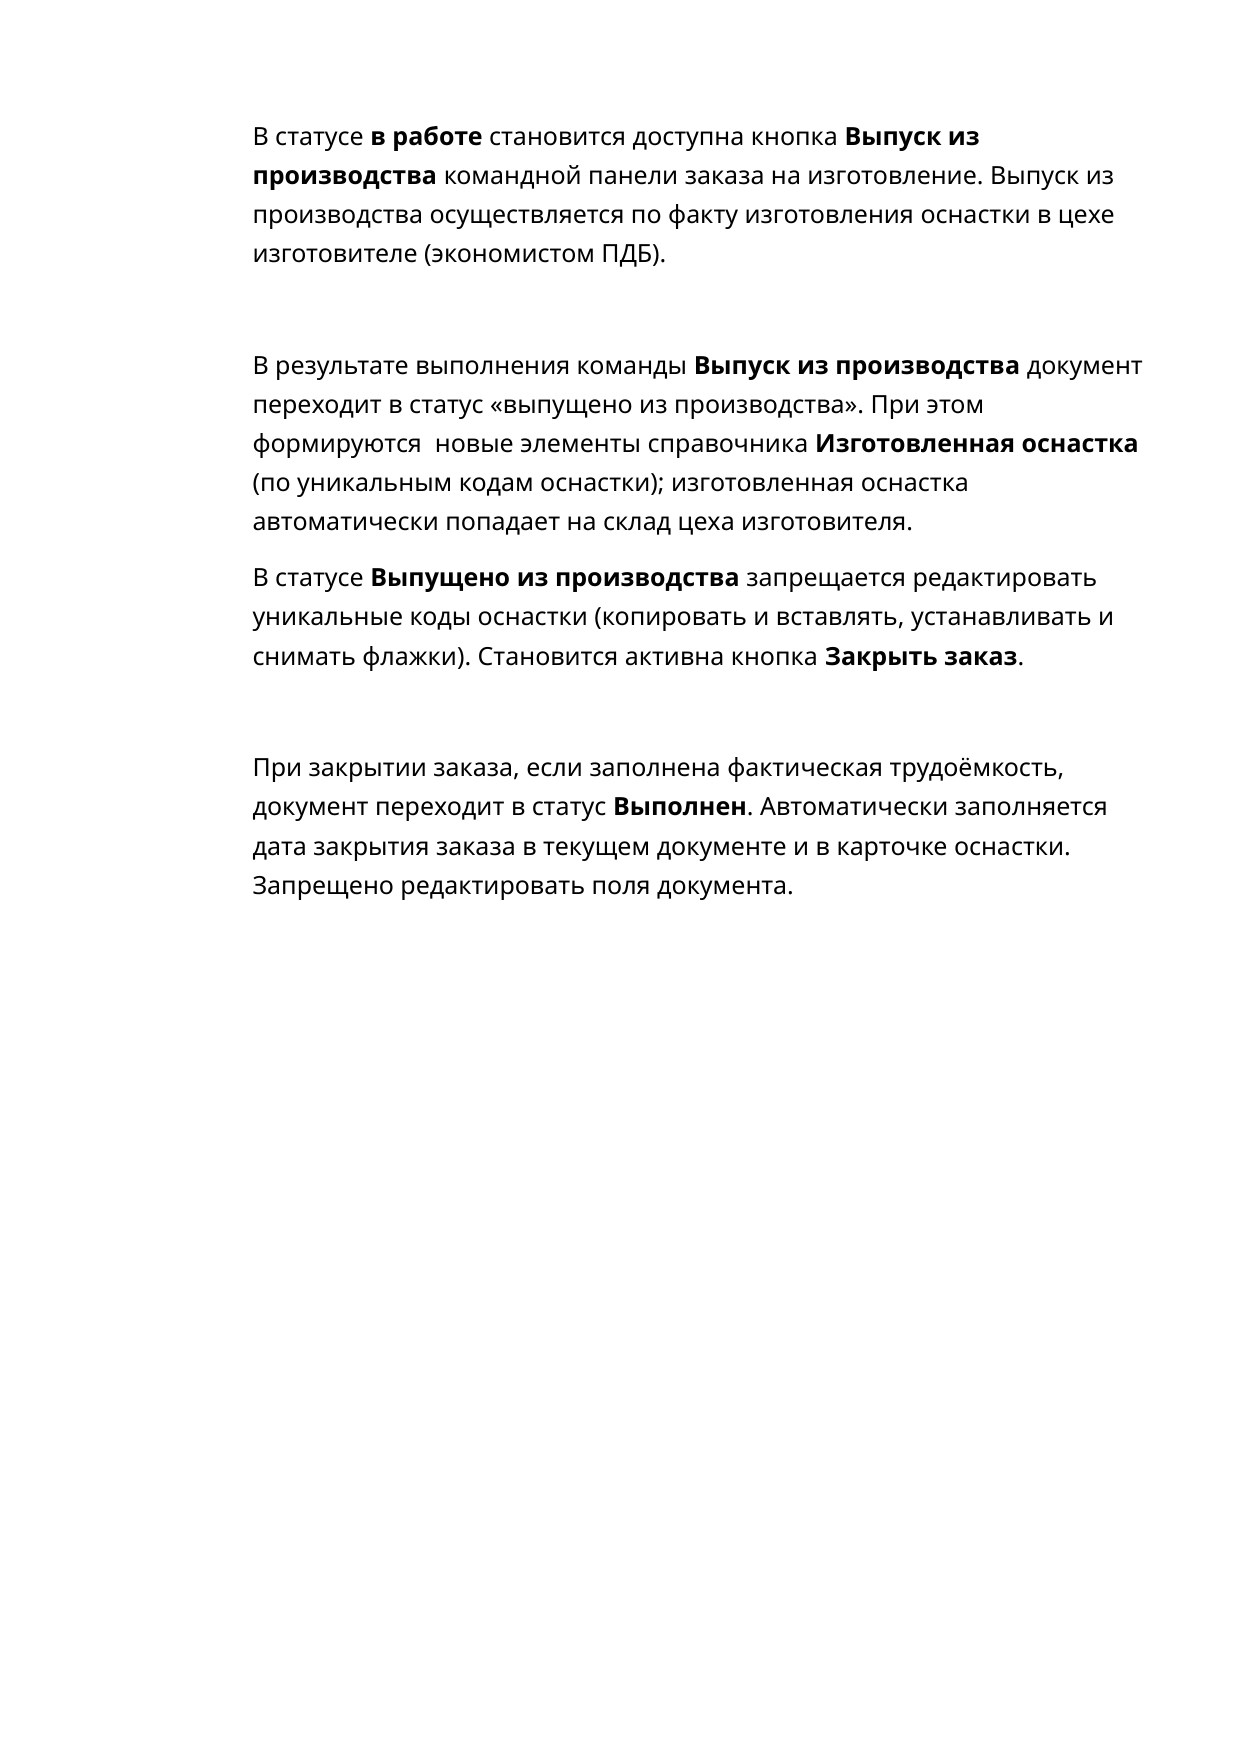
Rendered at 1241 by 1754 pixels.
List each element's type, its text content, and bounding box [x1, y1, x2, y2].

text В статусе Выпущено из производства запрещается редактировать уникальные коды оснастки (копировать и вставлять, устанавливать и снимать флажки). Становится активна кнопка Закрыть заказ. [252, 560, 1152, 672]
list При закрытии заказа, если заполнена фактическая трудоёмкость, документ переходит в статус Выполнен. Автоматически заполняется дата закрытия заказа в текущем документе и в карточке оснастки. Запрещено редактировать поля документа. [252, 750, 1152, 901]
text В статусе в работе становится доступна кнопка Выпуск из производства командной панели заказа на изготовление. Выпуск из производства осуществляется по факту изготовления оснастки в цехе изготовителе (экономистом ПДБ). [252, 118, 1152, 270]
text В результате выполнения команды Выпуск из производства документ переходит в статус «выпущено из производства». При этом формируются новые элементы справочника Изготовленная оснастка (по уникальным кодам оснастки); изготовленная оснастка автоматически попадает на склад цеха изготовителя. [252, 347, 1152, 538]
